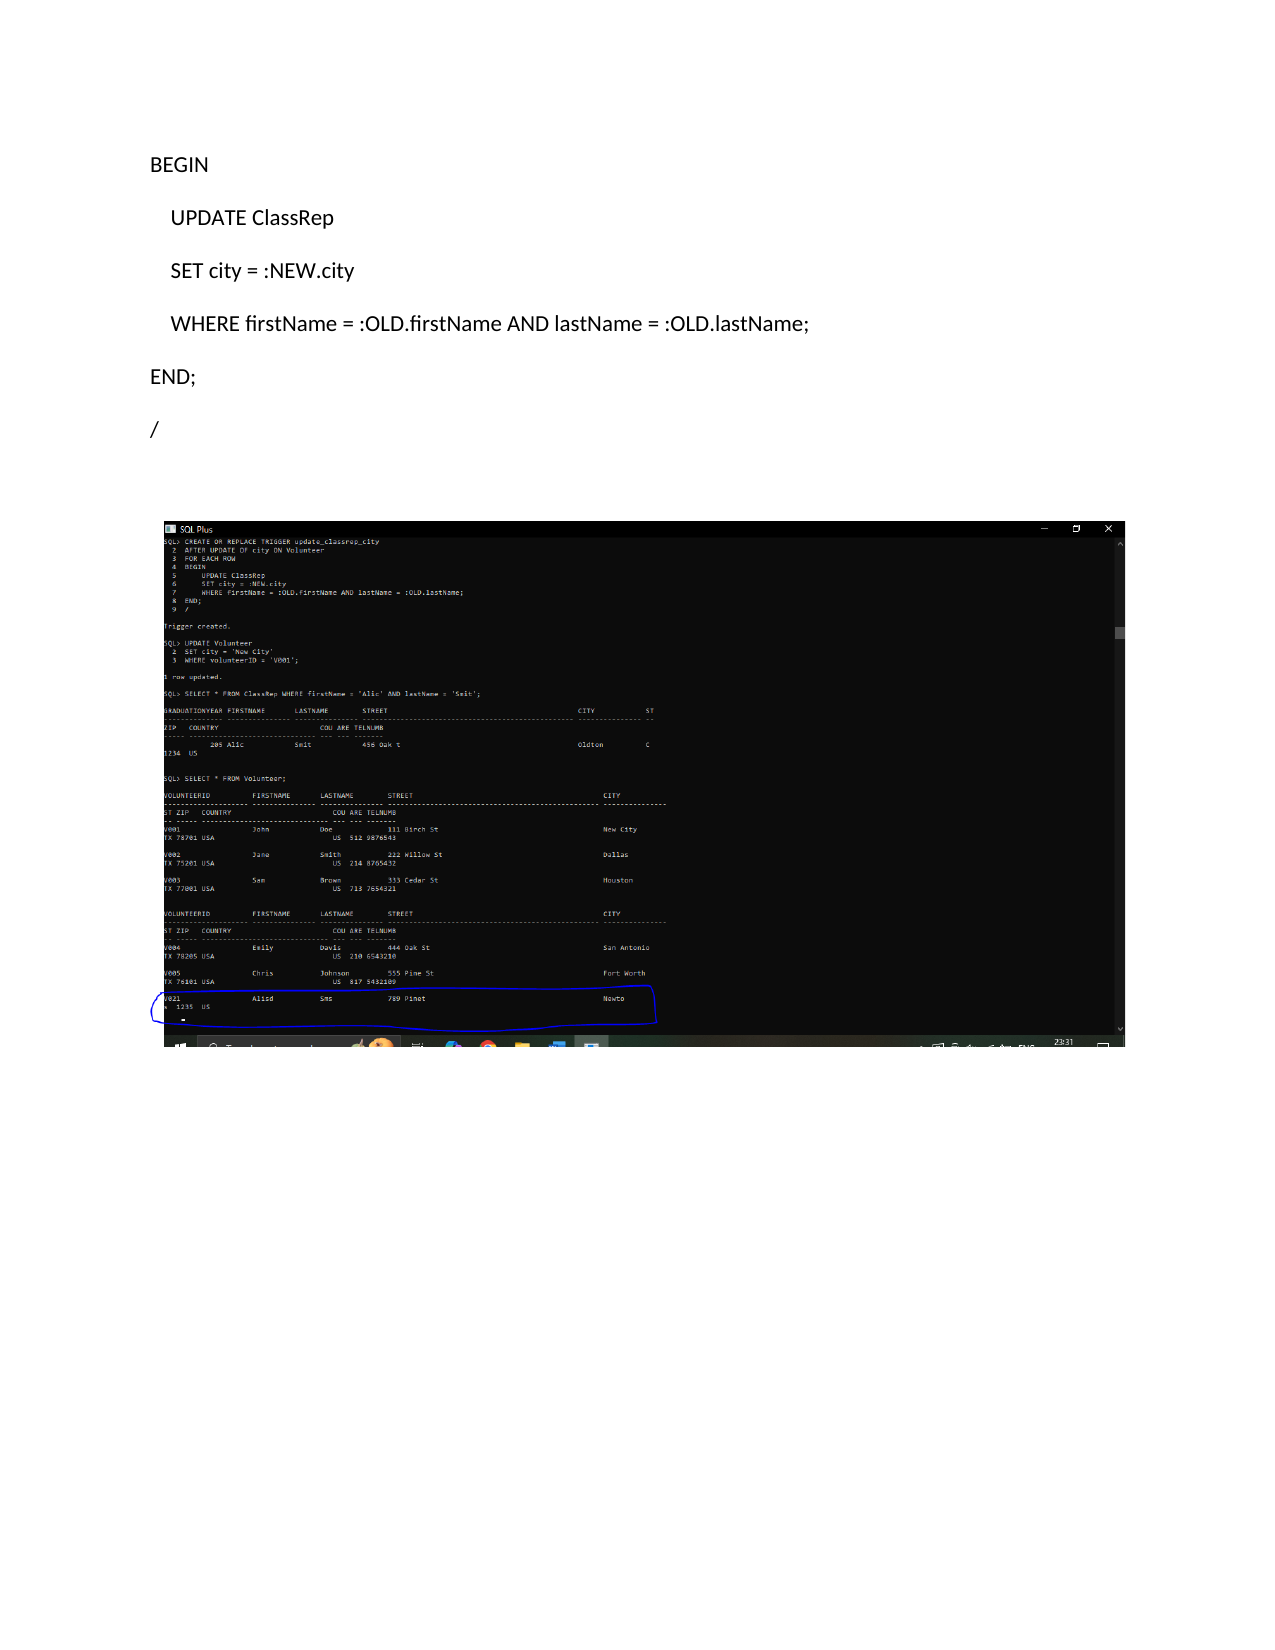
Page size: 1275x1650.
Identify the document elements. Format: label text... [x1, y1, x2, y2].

picture [150, 521, 1125, 1047]
text UPDATE ClassRep [150, 203, 1125, 231]
text BEGIN [150, 150, 1125, 178]
text END; [150, 362, 1125, 390]
text / [150, 415, 1125, 443]
text WHERE firstName = :OLD.firstName AND lastName = :OLD.lastName; [150, 309, 1125, 337]
text SET city = :NEW.city [150, 256, 1125, 284]
